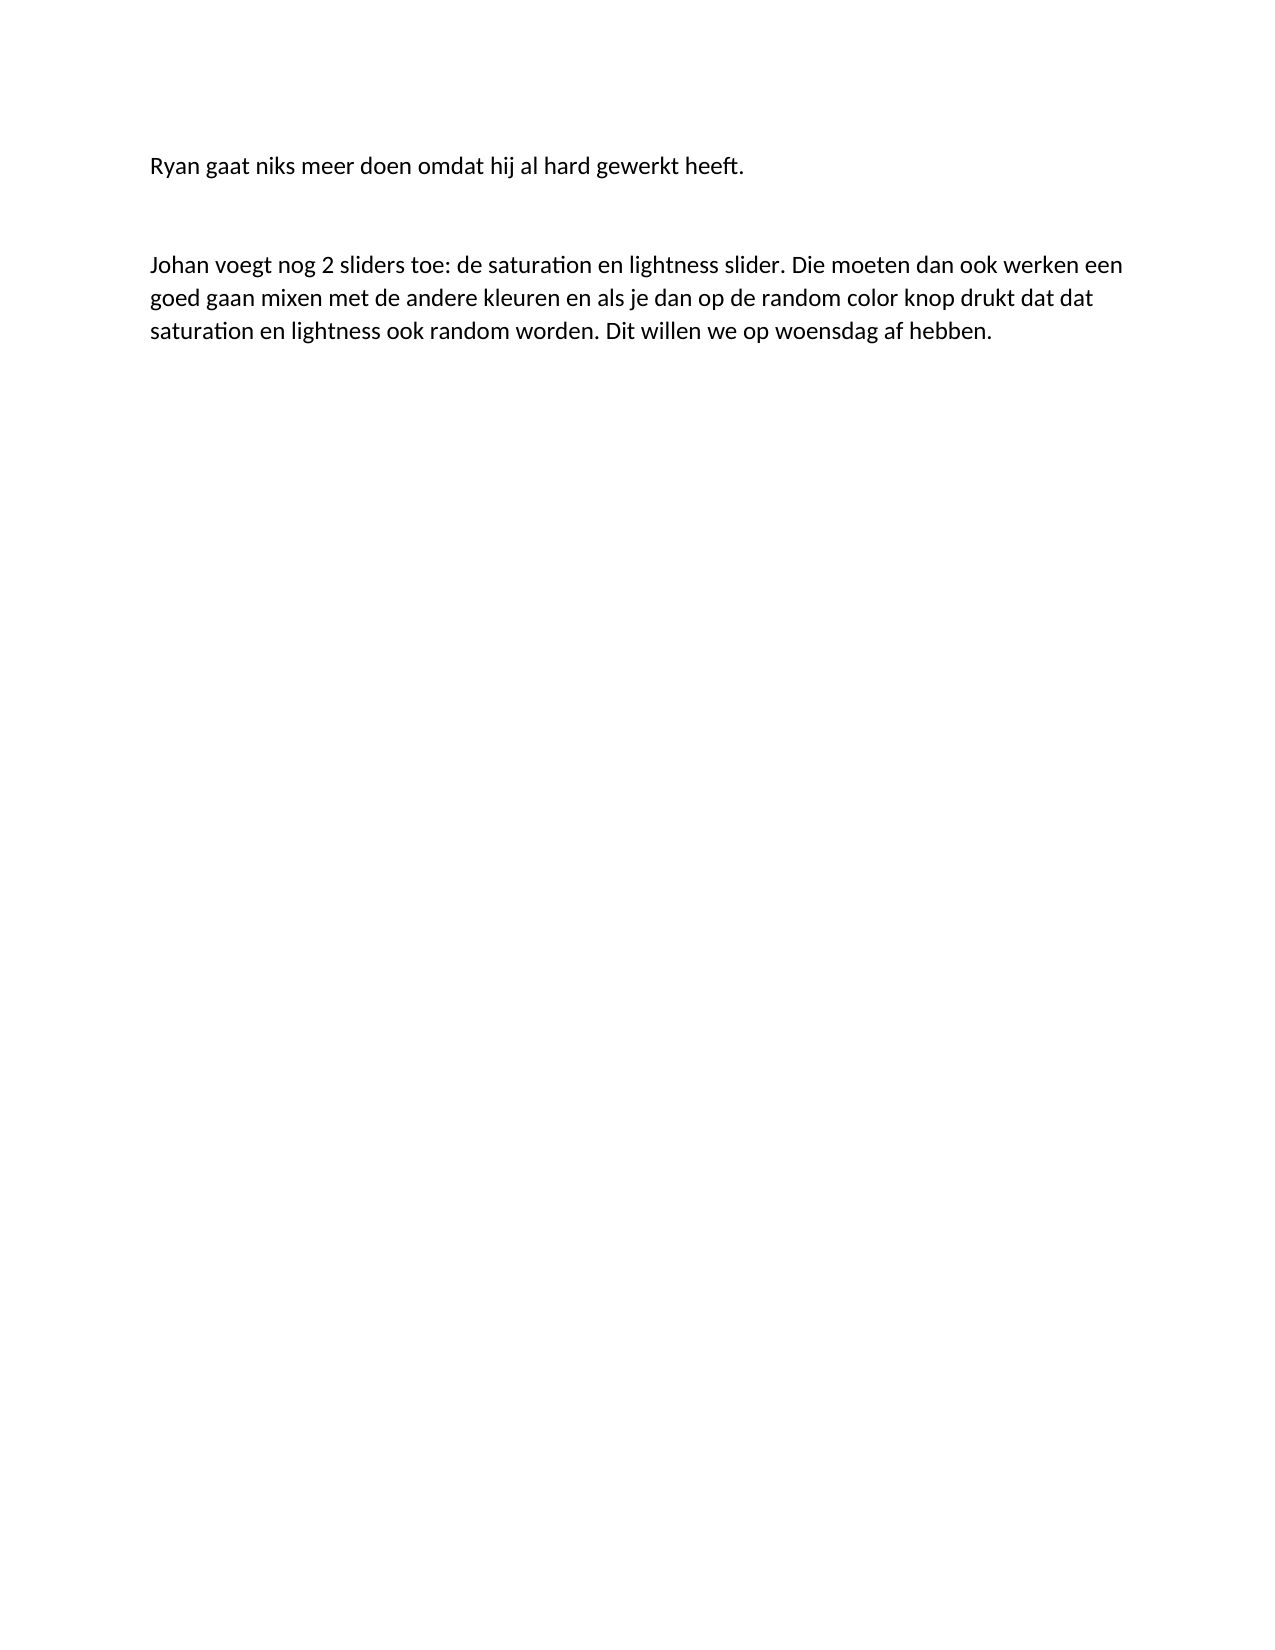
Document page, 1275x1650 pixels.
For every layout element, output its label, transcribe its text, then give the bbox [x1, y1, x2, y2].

text Johan voegt nog 2 sliders toe: de saturation en lightness slider. Die moeten dan ook werken een goed gaan mixen met de andere kleuren en als je dan op de random color knop drukt dat dat saturation en lightness ook random worden. Dit willen we op woensdag af hebben. [150, 249, 1125, 346]
text Ryan gaat niks meer doen omdat hij al hard gewerkt heeft. [150, 150, 1125, 181]
